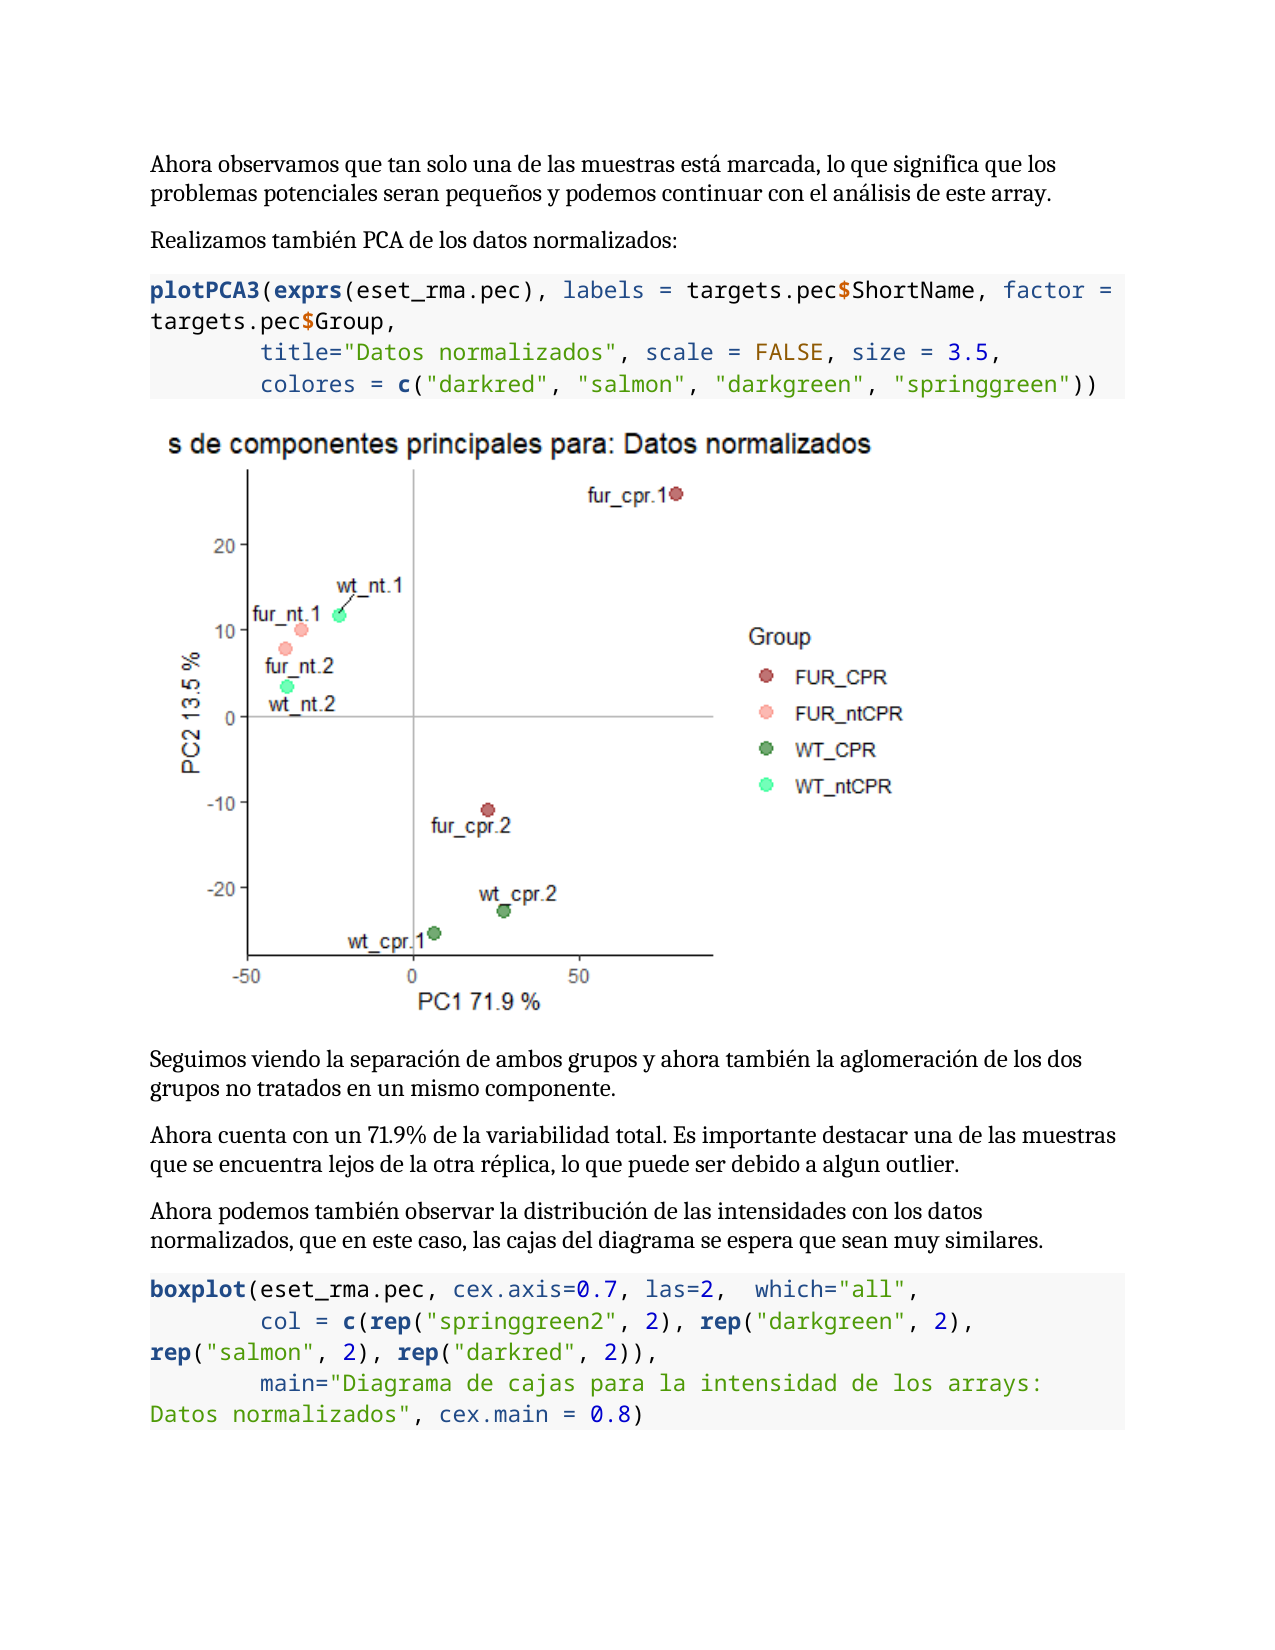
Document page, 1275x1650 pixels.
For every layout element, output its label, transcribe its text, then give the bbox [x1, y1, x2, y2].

text Ahora cuenta con un 71.9% de la variabilidad total. Es importante destacar una de las muestras que se encuentra lejos de la otra réplica, lo que puede ser debido a algun outlier. [150, 1121, 1125, 1178]
text Realizamos también PCA de los datos normalizados: [150, 226, 1125, 255]
text plotPCA3(exprs(eset_rma.pec), labels = targets.pec$ShortName, factor = targets.pec$Group, title="Datos normalizados", scale = FALSE, size = 3.5, colores = c("darkred", "salmon", "darkgreen", "springgreen")) [150, 274, 1125, 399]
text Ahora observamos que tan solo una de las muestras está marcada, lo que significa que los problemas potenciales seran pequeños y podemos continuar con el análisis de este array. [150, 150, 1125, 207]
text Ahora podemos también observar la distribución de las intensidades con los datos normalizados, que en este caso, las cajas del diagrama se espera que sean muy similares. [150, 1197, 1125, 1255]
picture [168, 419, 927, 1026]
text boxplot(eset_rma.pec, cex.axis=0.7, las=2, which="all", col = c(rep("springgreen2", 2), rep("darkgreen", 2), rep("salmon", 2), rep("darkred", 2)), main="Diagrama de cajas para la intensidad de los arrays: Datos normalizados", cex.main = 0.8) [150, 1273, 1125, 1430]
text Seguimos viendo la separación de ambos grupos y ahora también la aglomeración de los dos grupos no tratados en un mismo componente. [150, 1045, 1125, 1102]
